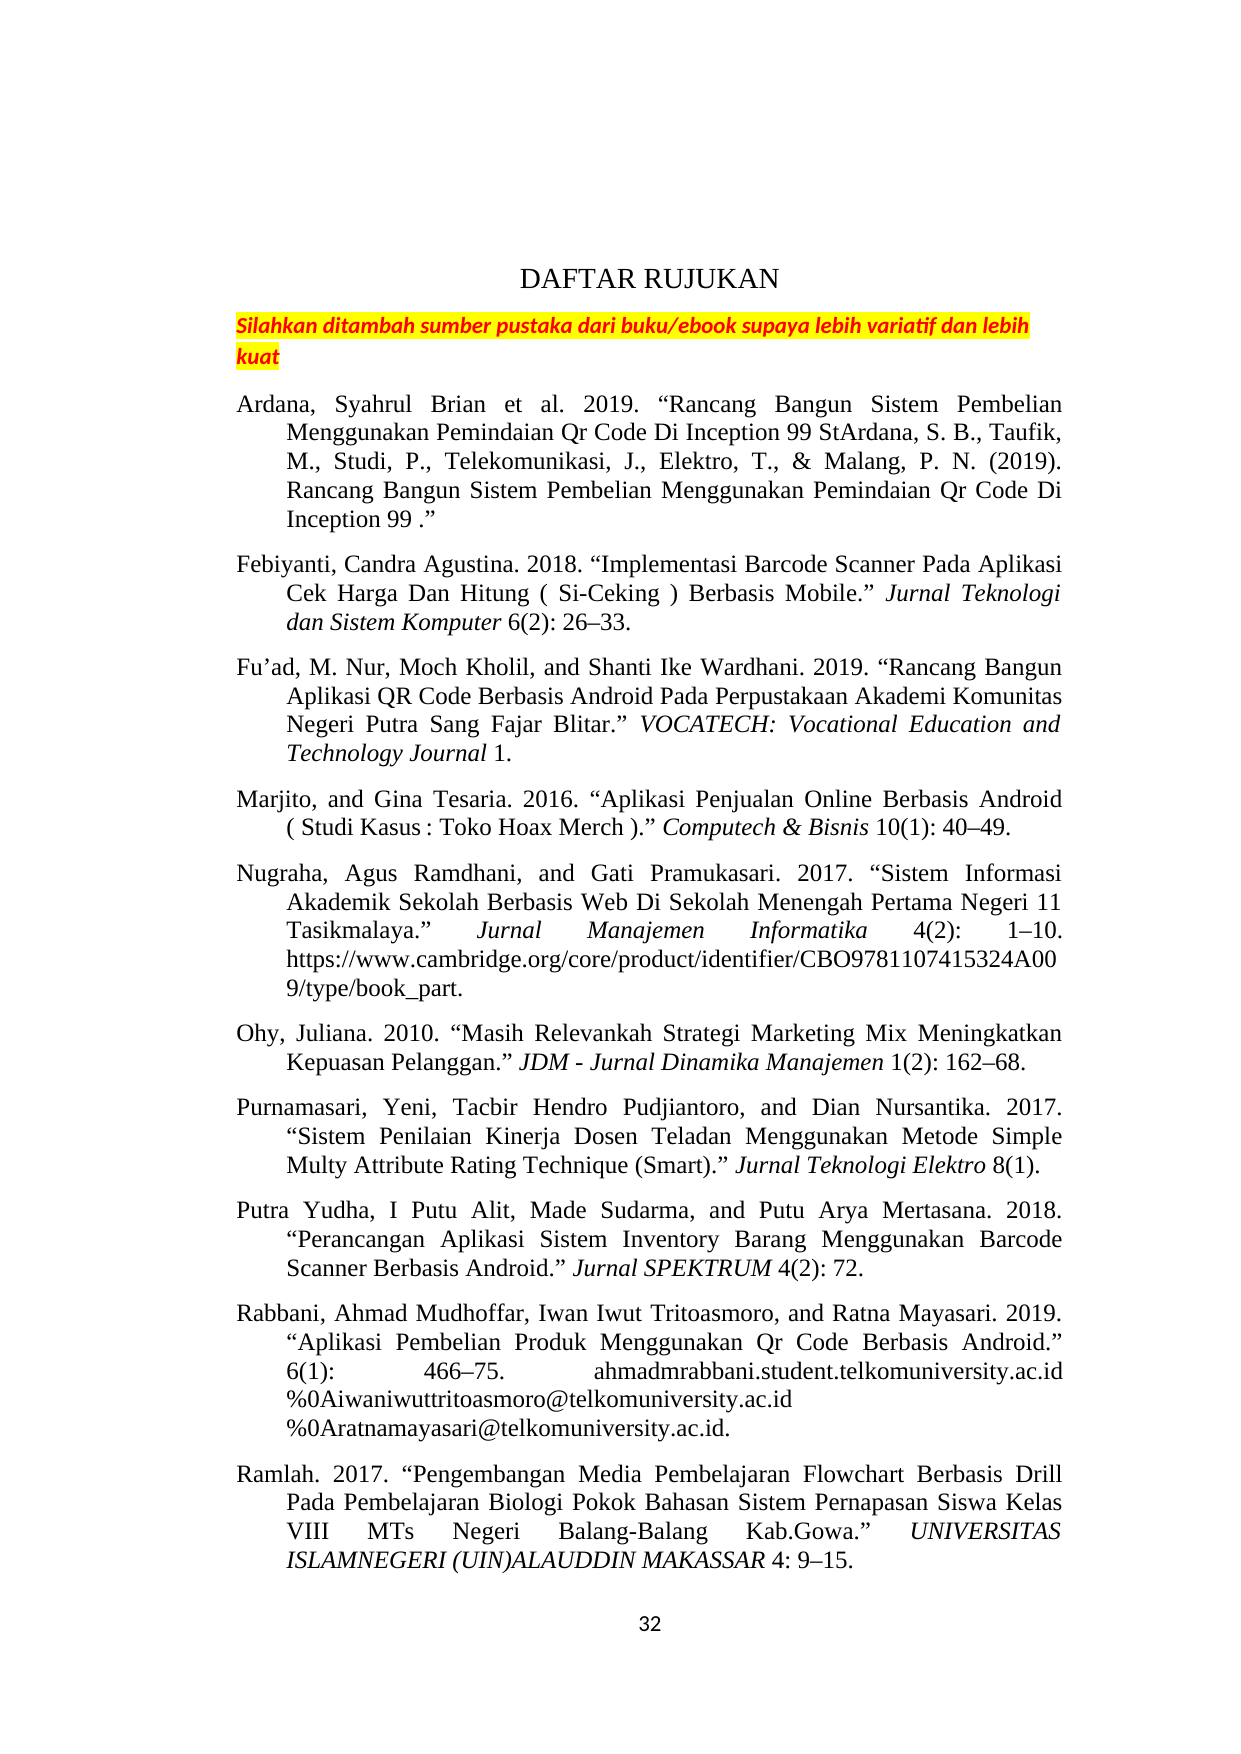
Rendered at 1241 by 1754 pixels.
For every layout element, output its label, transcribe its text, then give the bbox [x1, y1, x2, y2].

text Nugraha, Agus Ramdhani, and Gati Pramukasari. 2017. “Sistem Informasi Akademik Sekolah Berbasis Web Di Sekolah Menengah Pertama Negeri 11 Tasikmalaya.” Jurnal Manajemen Informatika 4(2): 1–10. https://www.cambridge.org/core/product/identifier/CBO9781107415324A009/type/book_part. [236, 858, 1063, 1002]
text Rabbani, Ahmad Mudhoffar, Iwan Iwut Tritoasmoro, and Ratna Mayasari. 2019. “Aplikasi Pembelian Produk Menggunakan Qr Code Berbasis Android.” 6(1): 466–75. ahmadmrabbani.student.telkomuniversity.ac.id%0Aiwaniwuttritoasmoro@telkomuniversity.ac.id%0Aratnamayasari@telkomuniversity.ac.id. [236, 1298, 1063, 1442]
subtitle DAFTAR RUJUKAN [236, 261, 1063, 295]
text Marjito, and Gina Tesaria. 2016. “Aplikasi Penjualan Online Berbasis Android ( Studi Kasus : Toko Hoax Merch ).” Computech & Bisnis 10(1): 40–49. [236, 784, 1063, 841]
text Ramlah. 2017. “Pengembangan Media Pembelajaran Flowchart Berbasis Drill Pada Pembelajaran Biologi Pokok Bahasan Sistem Pernapasan Siswa Kelas VIII MTs Negeri Balang-Balang Kab.Gowa.” UNIVERSITAS ISLAMNEGERI (UIN)ALAUDDIN MAKASSAR 4: 9–15. [236, 1459, 1063, 1574]
text Putra Yudha, I Putu Alit, Made Sudarma, and Putu Arya Mertasana. 2018. “Perancangan Aplikasi Sistem Inventory Barang Menggunakan Barcode Scanner Berbasis Android.” Jurnal SPEKTRUM 4(2): 72. [236, 1195, 1063, 1282]
text Purnamasari, Yeni, Tacbir Hendro Pudjiantoro, and Dian Nursantika. 2017. “Sistem Penilaian Kinerja Dosen Teladan Menggunakan Metode Simple Multy Attribute Rating Technique (Smart).” Jurnal Teknologi Elektro 8(1). [236, 1092, 1063, 1179]
text Ardana, Syahrul Brian et al. 2019. “Rancang Bangun Sistem Pembelian Menggunakan Pemindaian Qr Code Di Inception 99 StArdana, S. B., Taufik, M., Studi, P., Telekomunikasi, J., Elektro, T., & Malang, P. N. (2019). Rancang Bangun Sistem Pembelian Menggunakan Pemindaian Qr Code Di Inception 99 .” [236, 389, 1063, 532]
text Silahkan ditambah sumber pustaka dari buku/ebook supaya lebih variatif dan lebih kuat [236, 312, 1063, 370]
text Febiyanti, Candra Agustina. 2018. “Implementasi Barcode Scanner Pada Aplikasi Cek Harga Dan Hitung ( Si-Ceking ) Berbasis Mobile.” Jurnal Teknologi dan Sistem Komputer 6(2): 26–33. [236, 549, 1063, 635]
text Ohy, Juliana. 2010. “Masih Relevankah Strategi Marketing Mix Meningkatkan Kepuasan Pelanggan.” JDM - Jurnal Dinamika Manajemen 1(2): 162–68. [236, 1018, 1063, 1076]
text Fu’ad, M. Nur, Moch Kholil, and Shanti Ike Wardhani. 2019. “Rancang Bangun Aplikasi QR Code Berbasis Android Pada Perpustakaan Akademi Komunitas Negeri Putra Sang Fajar Blitar.” VOCATECH: Vocational Education and Technology Journal 1. [236, 652, 1063, 767]
